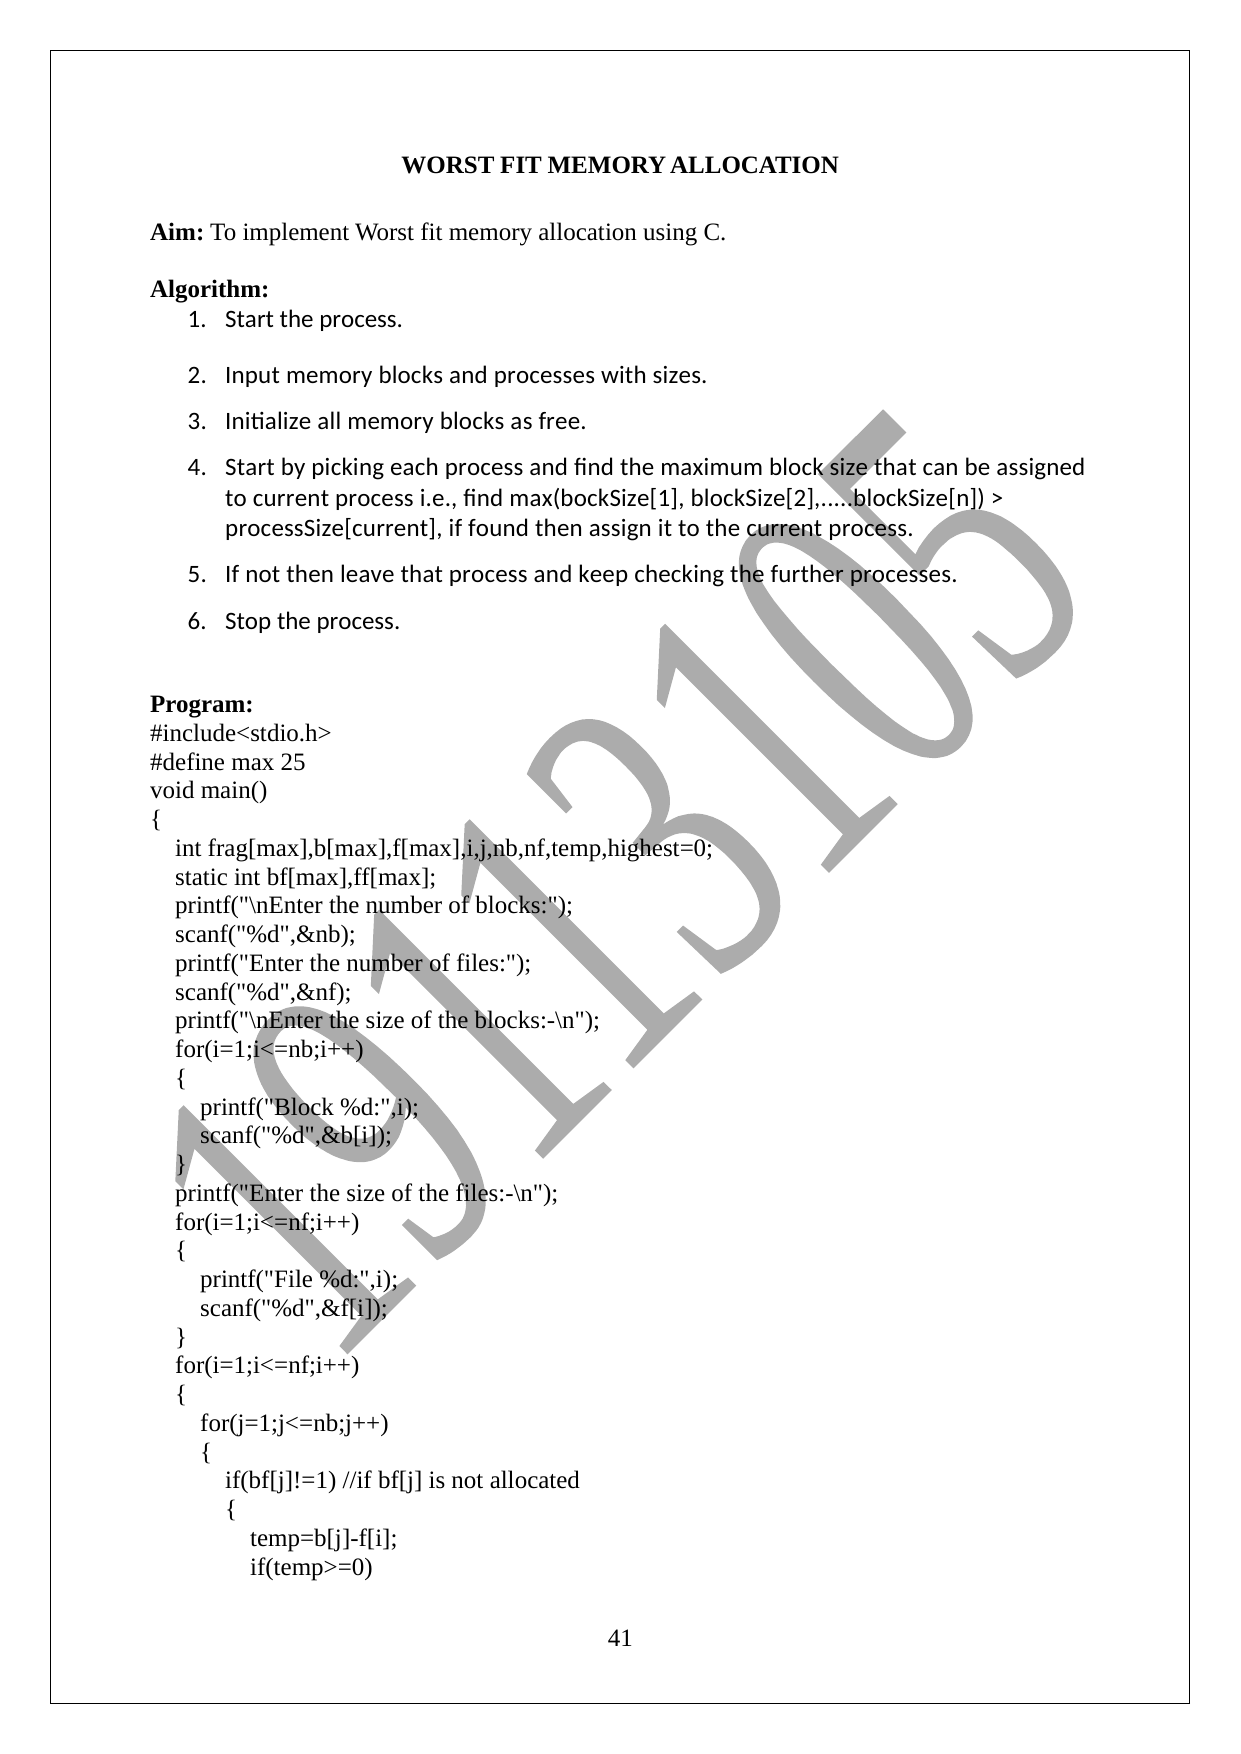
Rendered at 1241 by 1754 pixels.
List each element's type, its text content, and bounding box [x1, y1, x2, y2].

text Algorithm: [150, 274, 1090, 303]
text scanf("%d",&nb); [150, 919, 1090, 948]
text printf("\nEnter the number of blocks:"); [150, 891, 1090, 919]
text for(i=1;i<=nf;i++) [150, 1351, 1090, 1379]
text void main() [150, 776, 1090, 804]
text { [150, 1437, 1090, 1466]
text { [150, 1063, 1090, 1092]
text scanf("%d",&nf); [150, 977, 1090, 1006]
text WORST FIT MEMORY ALLOCATION [150, 150, 1090, 179]
text } [150, 1322, 1090, 1351]
text if(temp>=0) [150, 1552, 1090, 1581]
text printf("Enter the size of the files:-\n"); [150, 1178, 1090, 1207]
text printf("Block %d:",i); [150, 1092, 1090, 1121]
list Stop the process. [187, 605, 1090, 635]
text int frag[max],b[max],f[max],i,j,nb,nf,temp,highest=0; [150, 833, 1090, 862]
text temp=b[j]-f[i]; [150, 1523, 1090, 1552]
text { [150, 1494, 1090, 1523]
text { [150, 804, 1090, 833]
text for(j=1;j<=nb;j++) [150, 1408, 1090, 1437]
text printf("File %d:",i); [150, 1264, 1090, 1293]
text #include<stdio.h> [150, 718, 1090, 747]
list Start the process. [187, 303, 1090, 334]
list Input memory blocks and processes with sizes. [187, 359, 1090, 390]
list Start by picking each process and find the maximum block size that can be assigned to current process i.e., find max(bockSize[1], blockSize[2],.....blockSize[n]) > processSize[current], if found then assign it to the current process. [187, 451, 1090, 543]
list If not then leave that process and keep checking the further processes. [187, 559, 1090, 589]
text printf("\nEnter the size of the blocks:-\n"); [150, 1006, 1090, 1034]
list Initialize all memory blocks as free. [187, 405, 1090, 436]
text { [150, 1236, 1090, 1264]
text static int bf[max],ff[max]; [150, 862, 1090, 891]
text #define max 25 [150, 747, 1090, 776]
text printf("Enter the number of files:"); [150, 948, 1090, 977]
text for(i=1;i<=nf;i++) [150, 1207, 1090, 1236]
text { [150, 1379, 1090, 1408]
text } [150, 1149, 1090, 1178]
text if(bf[j]!=1) //if bf[j] is not allocated [150, 1466, 1090, 1494]
text scanf("%d",&b[i]); [150, 1121, 1090, 1149]
text Program: [150, 689, 1090, 718]
text scanf("%d",&f[i]); [150, 1293, 1090, 1322]
text Aim: To implement Worst fit memory allocation using C. [150, 217, 1090, 246]
text for(i=1;i<=nb;i++) [150, 1034, 1090, 1063]
